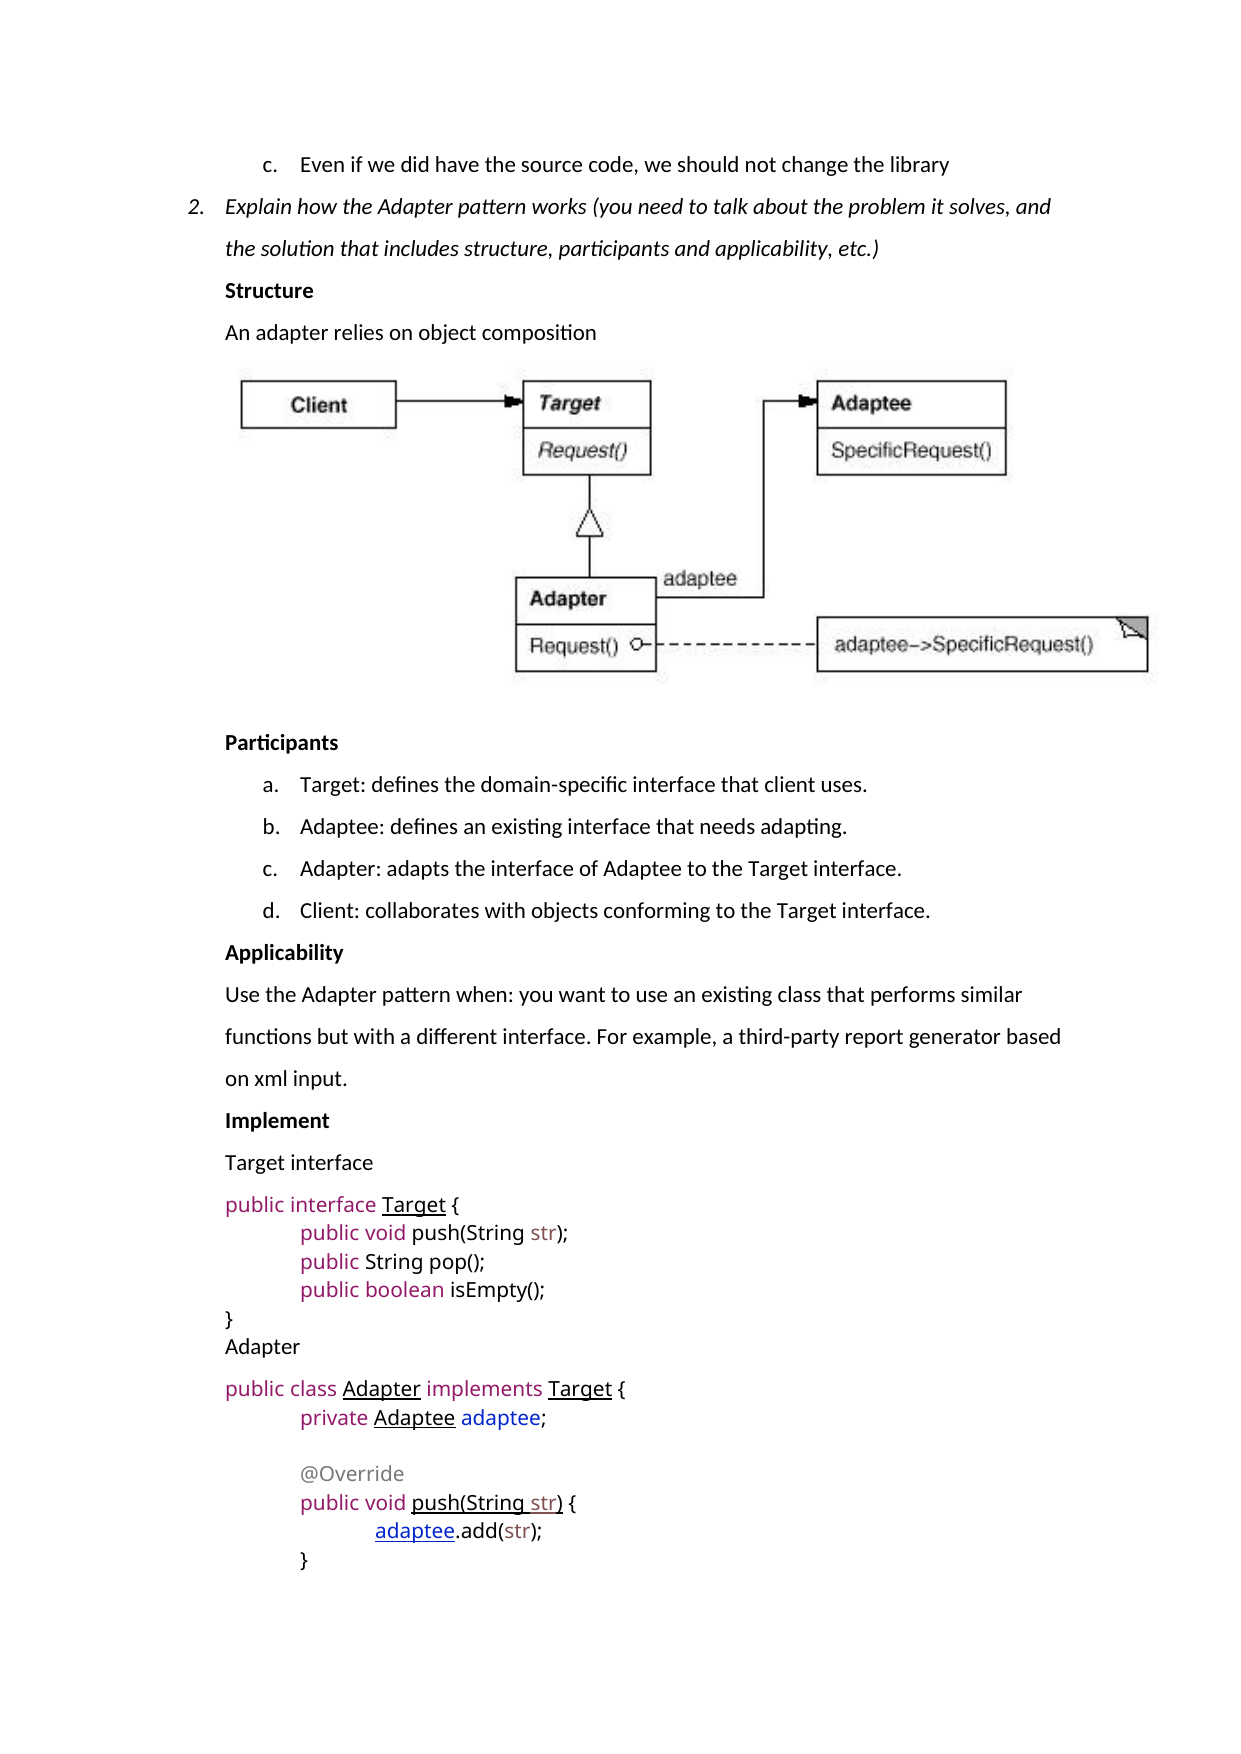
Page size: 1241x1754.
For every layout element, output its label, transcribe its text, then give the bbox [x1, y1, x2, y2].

list Adaptee: defines an existing interface that needs adapting. [262, 812, 1090, 840]
text } [225, 1304, 1090, 1332]
text Adapter [225, 1332, 1090, 1360]
text private Adaptee adaptee; [225, 1403, 1090, 1431]
list Adapter: adapts the interface of Adaptee to the Target interface. [262, 854, 1090, 882]
text public boolean isEmpty(); [225, 1275, 1090, 1304]
list Explain how the Adapter pattern works (you need to talk about the problem it solves, and the solution that includes structure, participants and applicability, etc.) [187, 192, 1090, 262]
text public void push(String str); [225, 1218, 1090, 1247]
text public void push(String str) { [225, 1488, 1090, 1516]
text public class Adapter implements Target { [225, 1374, 1090, 1403]
list Target: defines the domain-specific interface that client uses. [262, 770, 1090, 798]
text } [225, 1545, 1090, 1573]
text Use the Adapter pattern when: you want to use an existing class that performs similar functions but with a different interface. For example, a third-party report generator based on xml input. [225, 980, 1090, 1092]
text Participants [225, 728, 1090, 756]
text Implement [225, 1106, 1090, 1134]
text Target interface [225, 1148, 1090, 1176]
list Client: collaborates with objects conforming to the Target interface. [262, 896, 1090, 924]
text An adapter relies on object composition [225, 318, 1090, 346]
text Structure [225, 276, 1090, 304]
picture [225, 360, 1165, 714]
text public String pop(); [225, 1247, 1090, 1275]
text @Override [225, 1459, 1090, 1488]
text Applicability [225, 938, 1090, 966]
text adaptee.add(str); [225, 1516, 1090, 1545]
text public interface Target { [225, 1190, 1090, 1218]
list Even if we did have the source code, we should not change the library [262, 150, 1090, 178]
